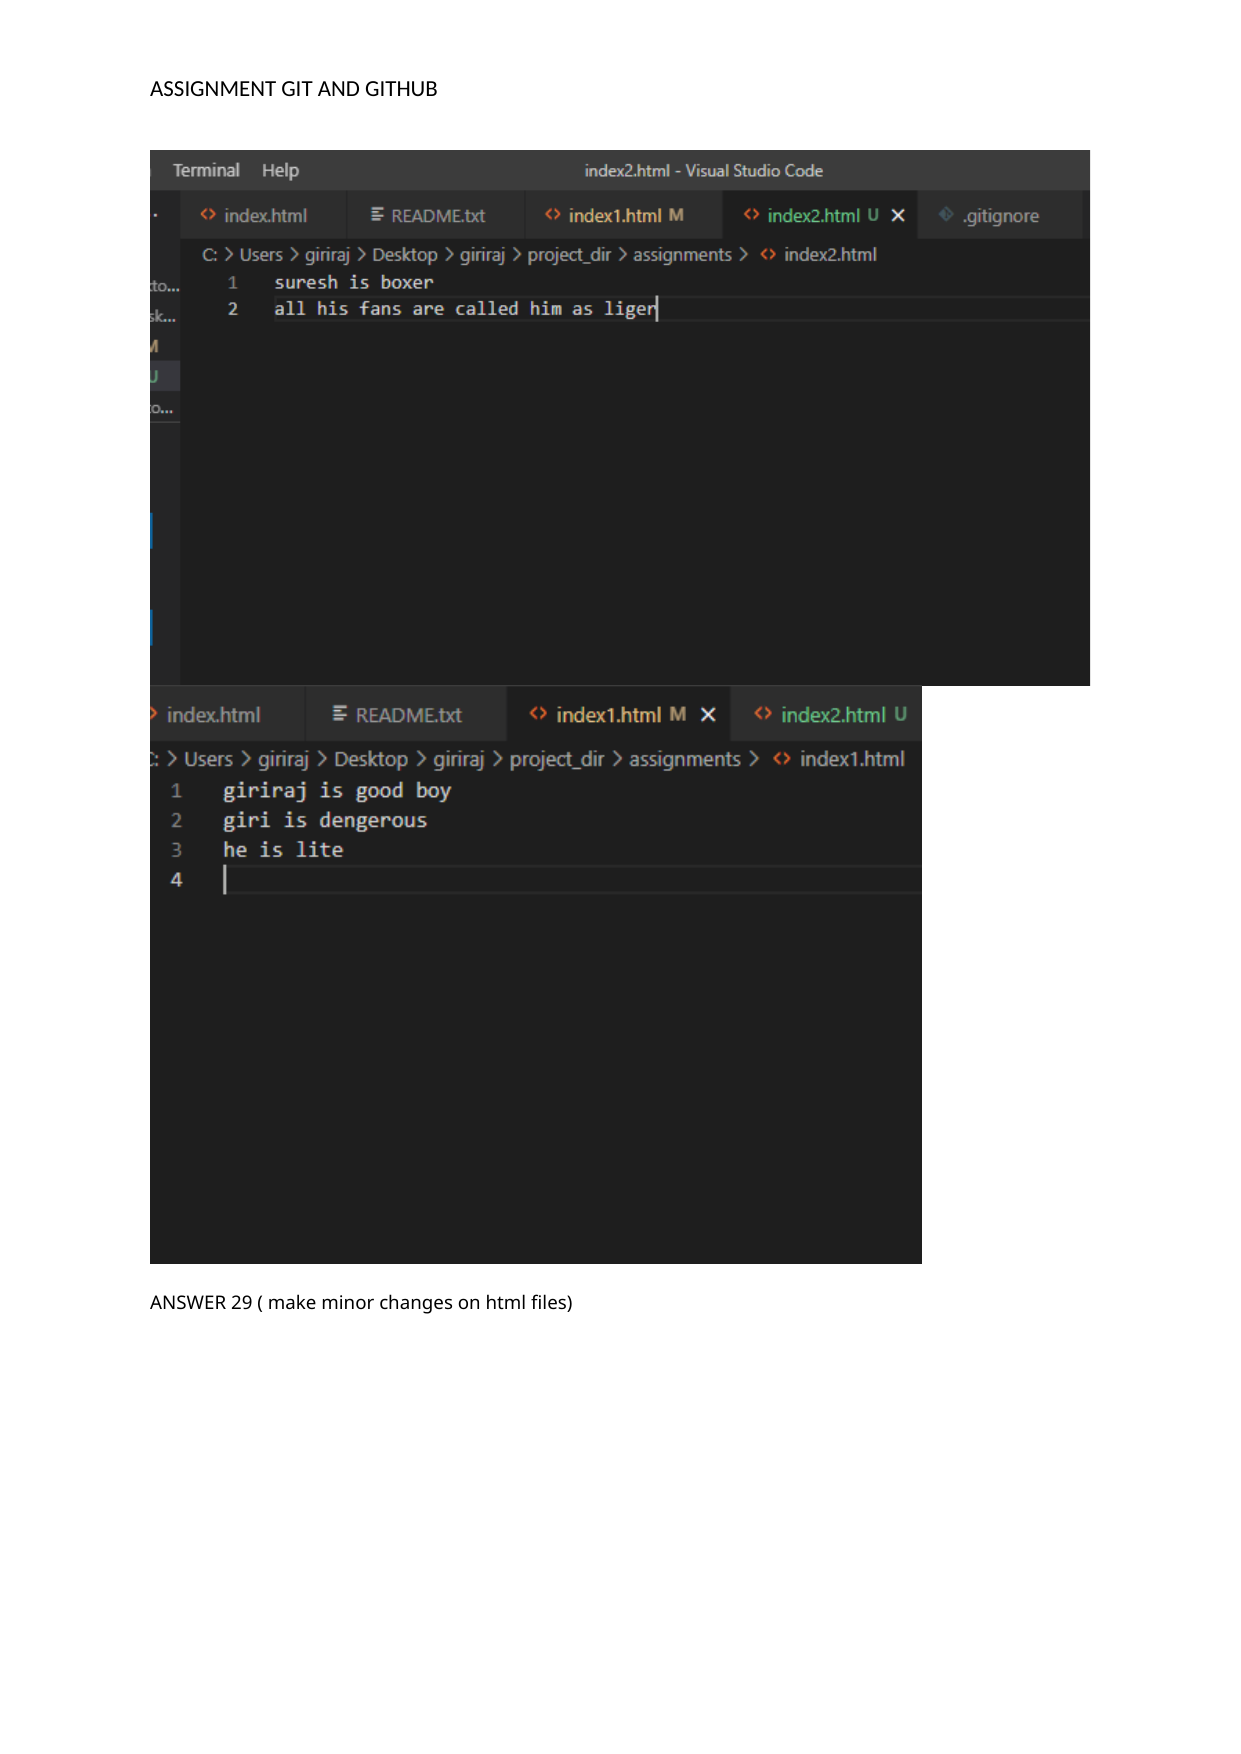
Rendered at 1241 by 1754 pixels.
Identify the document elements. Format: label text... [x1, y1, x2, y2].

picture [150, 150, 1091, 1264]
text ANSWER 29 ( make minor changes on html files) [150, 1289, 1090, 1315]
